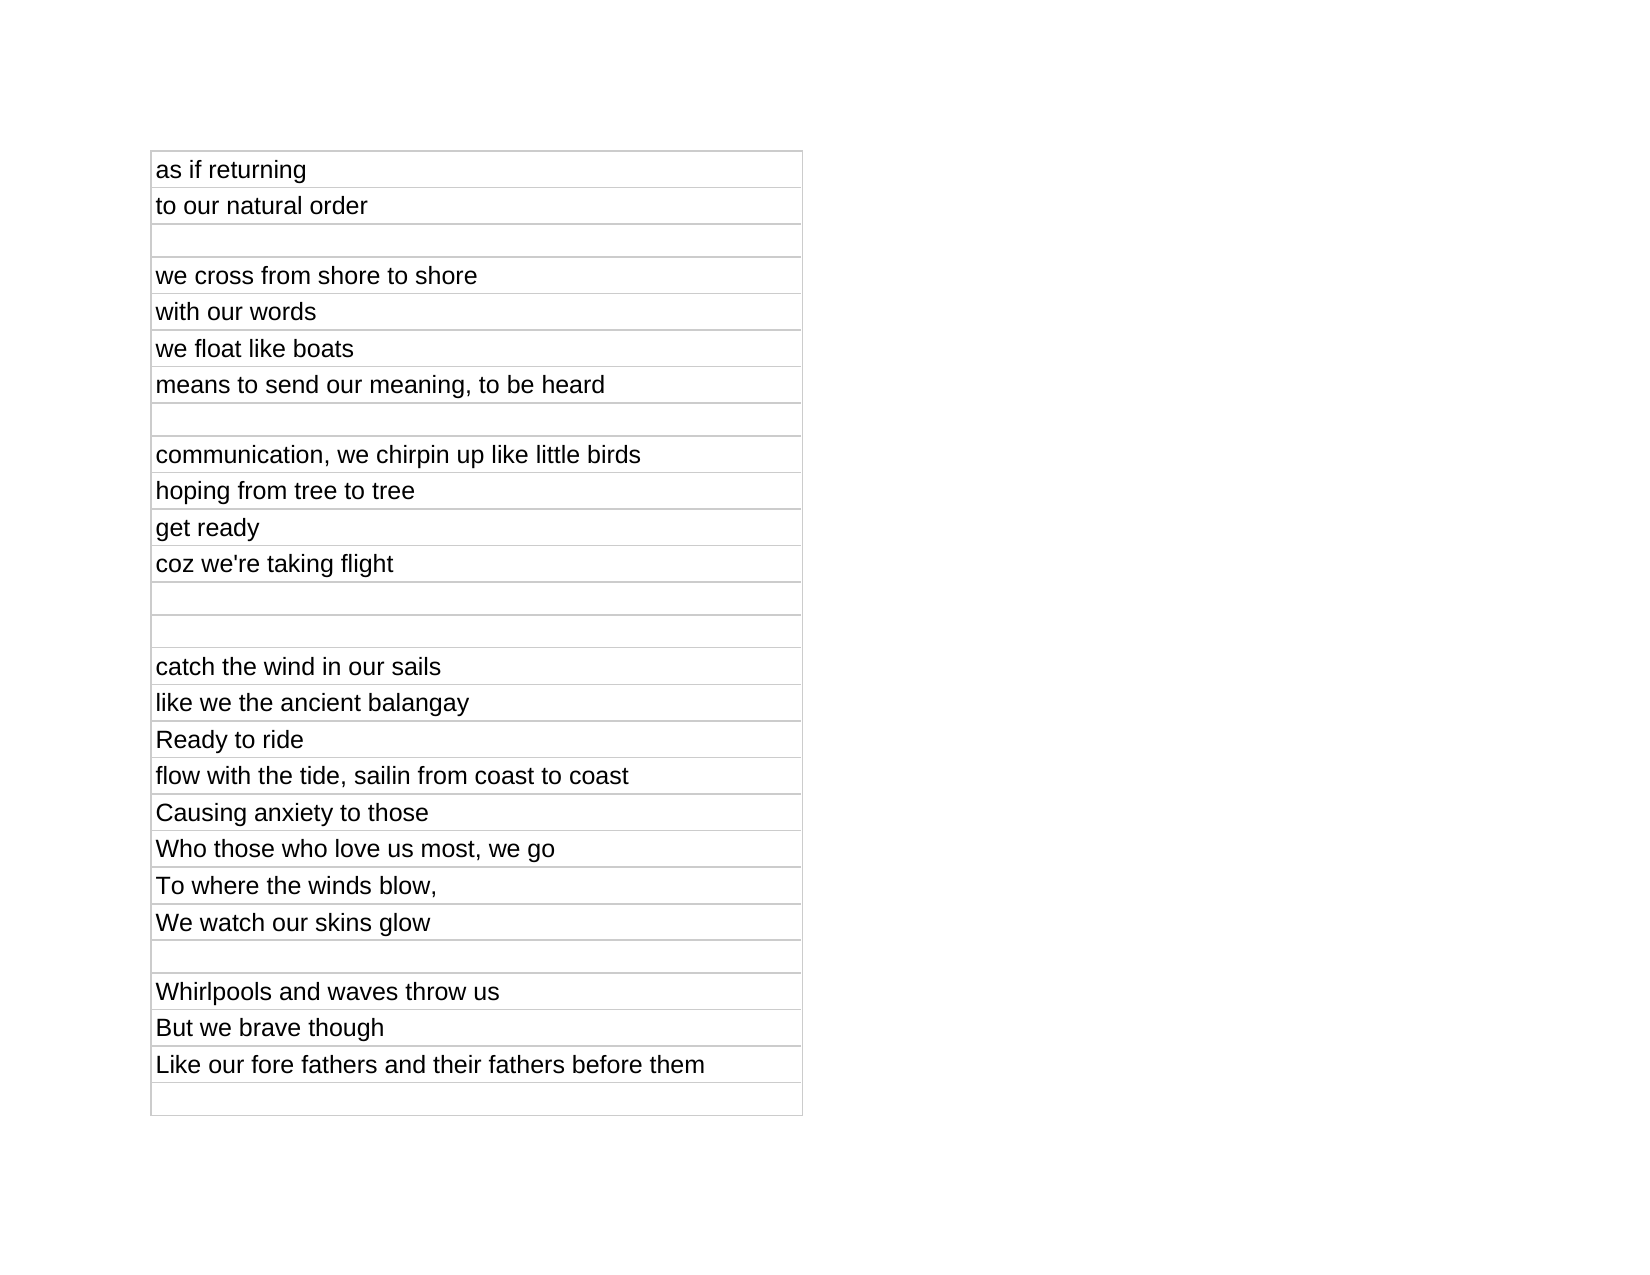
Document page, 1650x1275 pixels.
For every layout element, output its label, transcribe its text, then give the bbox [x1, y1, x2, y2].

table_cell flow with the tide, sailin from coast to coast [152, 757, 802, 793]
table_cell To where the winds blow, [152, 866, 802, 903]
table_cell as if returning [152, 152, 802, 187]
table_cell Who those who love us most, we go [152, 830, 802, 866]
table_cell Causing anxiety to those [152, 793, 802, 830]
table_cell coz we're taking flight [152, 545, 802, 581]
table_cell [152, 581, 802, 614]
table_cell But we brave though [152, 1009, 802, 1045]
table_cell to our natural order [152, 187, 802, 223]
table_cell [152, 939, 802, 972]
table_cell Like our fore fathers and their fathers before them [152, 1045, 802, 1082]
table_cell with our words [152, 292, 802, 329]
table_cell Whirlpools and waves throw us [152, 972, 802, 1009]
table_cell we float like boats [152, 329, 802, 366]
table_cell catch the wind in our sails [152, 647, 802, 683]
table_cell means to send our meaning, to be heard [152, 366, 802, 402]
table_cell we cross from shore to shore [152, 256, 802, 292]
table_cell hoping from tree to tree [152, 472, 802, 508]
table_cell communication, we chirpin up like little birds [152, 435, 802, 472]
table_cell get ready [152, 508, 802, 545]
table_cell [152, 1082, 802, 1115]
table_cell like we the ancient balangay [152, 684, 802, 720]
table_cell [152, 614, 802, 647]
table_cell Ready to ride [152, 720, 802, 757]
table_cell [152, 223, 802, 256]
table_cell [152, 402, 802, 435]
table_cell We watch our skins glow [152, 903, 802, 939]
